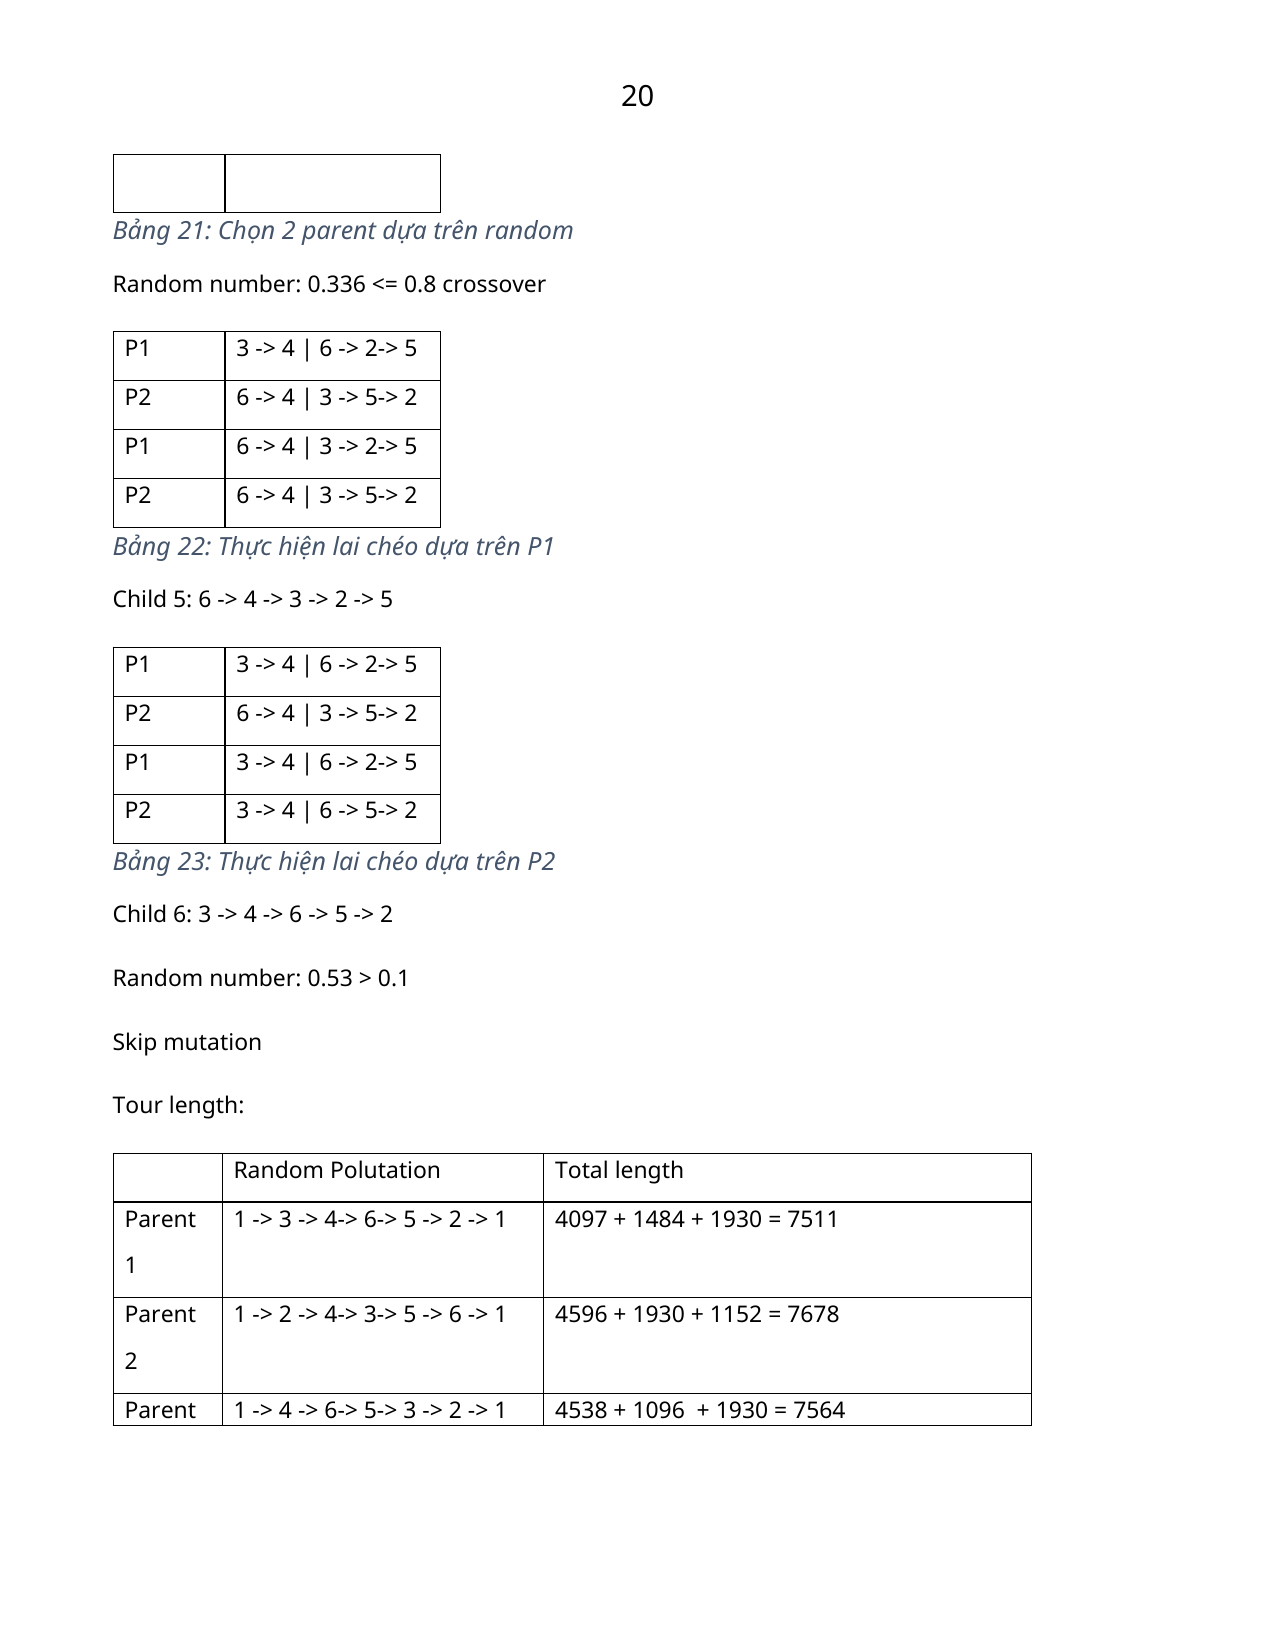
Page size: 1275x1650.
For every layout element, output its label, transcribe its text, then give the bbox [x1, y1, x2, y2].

table_cell 3 -> 4 | 6 -> 2-> 5 [226, 746, 440, 793]
text Random number: 0.53 > 0.1 [112, 962, 1162, 993]
table_header 3 -> 4 | 6 -> 2-> 5 [226, 648, 440, 696]
table_cell 1 -> 3 -> 4-> 6-> 5 -> 2 -> 1 [223, 1203, 543, 1297]
table_cell 6 -> 4 | 3 -> 5-> 2 [226, 697, 440, 744]
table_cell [223, 1394, 543, 1425]
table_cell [544, 1394, 1031, 1425]
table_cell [226, 155, 440, 212]
text Child 6: 3 -> 4 -> 6 -> 5 -> 2 [112, 898, 1162, 929]
table_cell 6 -> 4 | 3 -> 5-> 2 [226, 479, 440, 527]
text Random number: 0.336 <= 0.8 crossover [112, 268, 1162, 299]
table_header 3 -> 4 | 6 -> 2-> 5 [226, 332, 440, 380]
table_header Total length [544, 1154, 1031, 1201]
table_cell P2 [114, 479, 224, 527]
table_cell 4097 + 1484 + 1930 = 7511 [544, 1203, 1031, 1297]
table_cell P1 [114, 430, 224, 478]
text Bảng 22: Thực hiện lai chéo dựa trên P1 [112, 528, 1162, 562]
table_cell P2 [114, 381, 224, 429]
table_cell Parent 3 [114, 1394, 222, 1425]
table_header Random Polutation [223, 1154, 543, 1201]
table_header P1 [114, 648, 224, 696]
table_cell P1 [114, 746, 224, 793]
text Tour length: [112, 1089, 1162, 1120]
text Skip mutation [112, 1025, 1162, 1057]
text Bảng 21: Chọn 2 parent dựa trên random [112, 213, 1162, 247]
table_cell Parent 2 [114, 1298, 222, 1393]
table_cell C2 [114, 155, 224, 212]
table_header [114, 1154, 222, 1201]
table_cell 4596 + 1930 + 1152 = 7678 [544, 1298, 1031, 1393]
table_cell 6 -> 4 | 3 -> 2-> 5 [226, 430, 440, 478]
table_cell 3 -> 4 | 6 -> 5-> 2 [226, 795, 440, 842]
text Child 5: 6 -> 4 -> 3 -> 2 -> 5 [112, 583, 1162, 614]
table_header P1 [114, 332, 224, 380]
table_cell P2 [114, 697, 224, 744]
text Bảng 23: Thực hiện lai chéo dựa trên P2 [112, 843, 1162, 877]
table_cell 1 -> 2 -> 4-> 3-> 5 -> 6 -> 1 [223, 1298, 543, 1393]
table_cell Parent 1 [114, 1203, 222, 1297]
table_cell 6 -> 4 | 3 -> 5-> 2 [226, 381, 440, 429]
table_cell P2 [114, 795, 224, 842]
